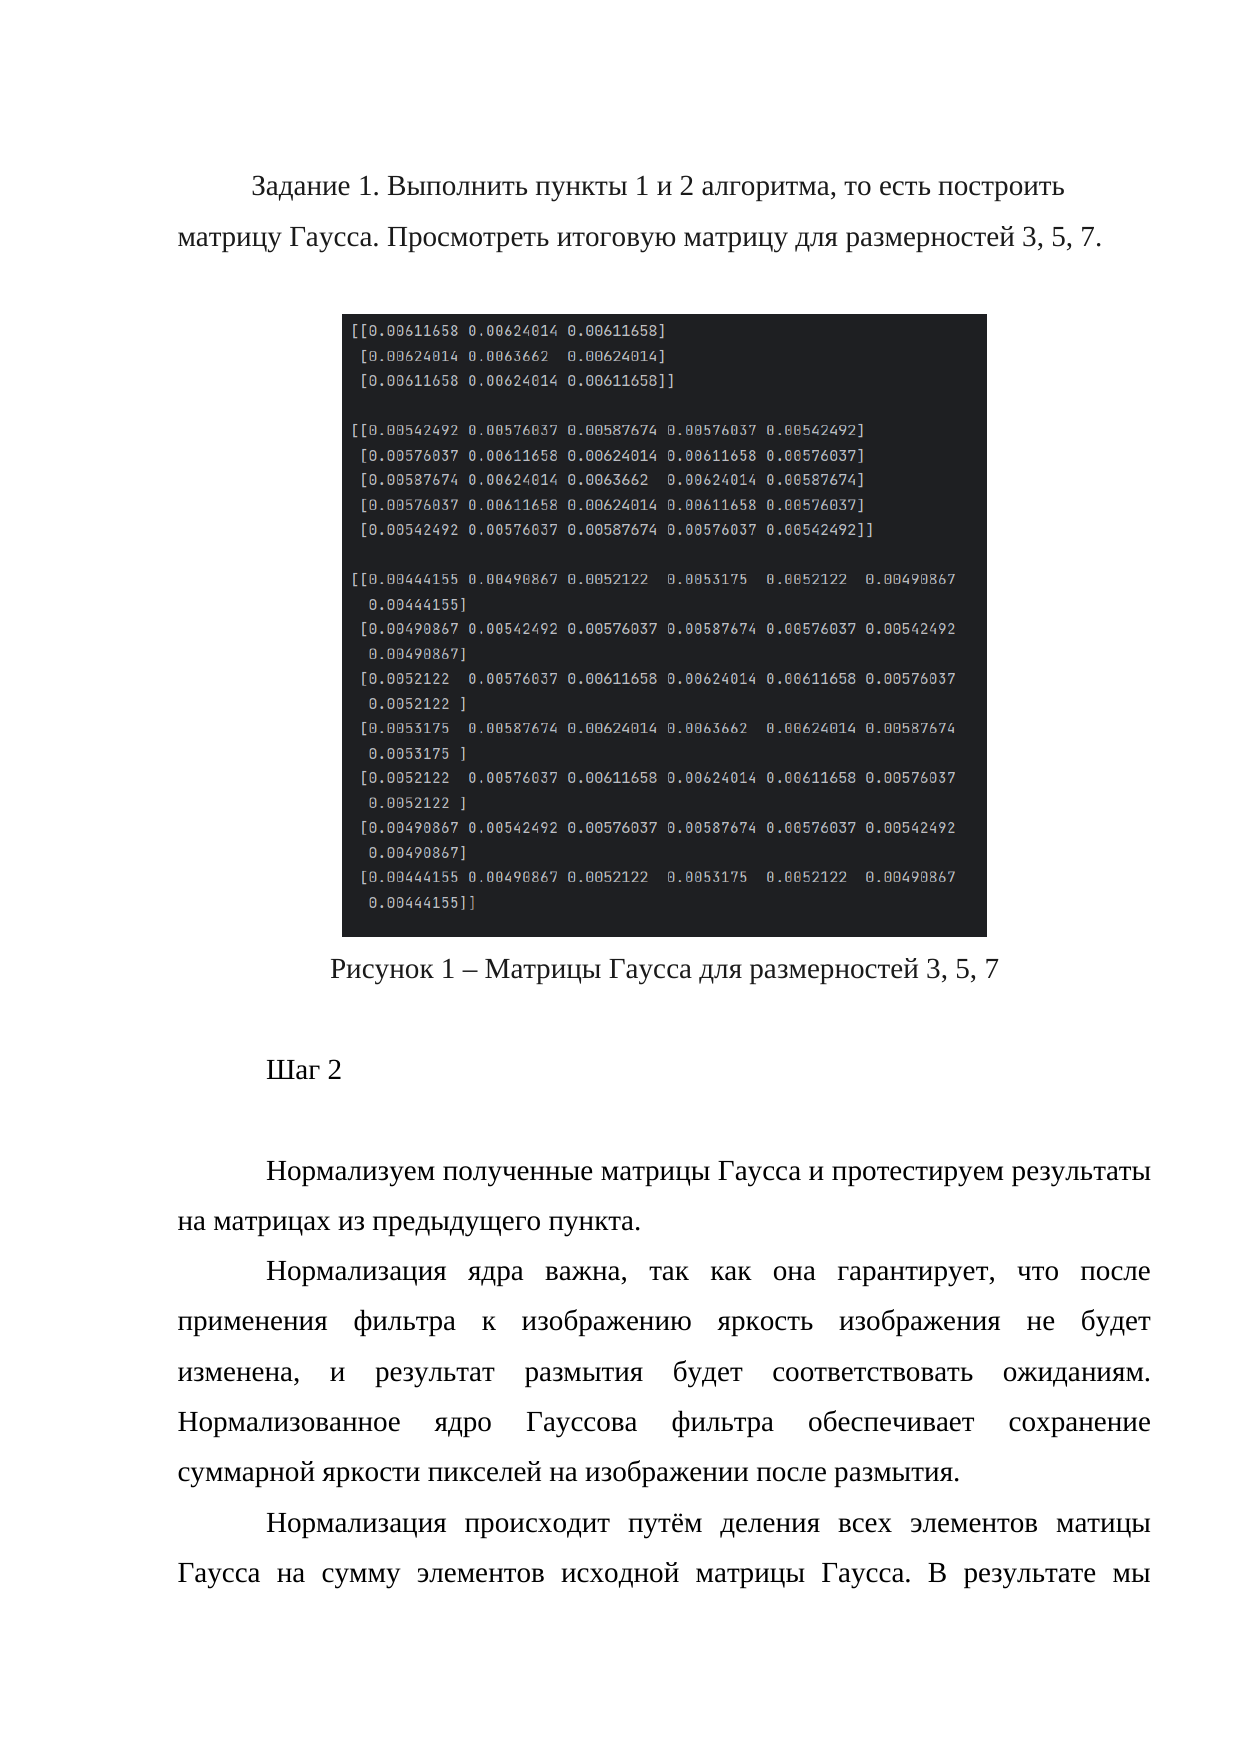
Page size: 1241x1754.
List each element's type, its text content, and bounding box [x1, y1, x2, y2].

text матрицу Гаусса. Просмотреть итоговую матрицу для размерностей 3, 5, 7. [177, 219, 1152, 252]
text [177, 1505, 1152, 1589]
text Нормализуем полученные матрицы Гаусса и протестируем результаты на матрицах из предыдущего пункта. [177, 1153, 1152, 1236]
text Шаг 2 [177, 1052, 1093, 1086]
text Нормализация ядра важна, так как она гарантирует, что после применения фильтра к изображению яркость изображения не будет изменена, и результат размытия будет соответствовать ожиданиям. Нормализованное ядро Гауссова фильтра обеспечивает сохранение суммарной яркости пикселей на изображении после размытия. [177, 1253, 1152, 1488]
text Рисунок 1 – Матрицы Гаусса для размерностей 3, 5, 7 [177, 951, 1152, 985]
text Задание 1. Выполнить пункты 1 и 2 алгоритма, то есть построить [177, 168, 1152, 202]
picture [342, 314, 987, 937]
